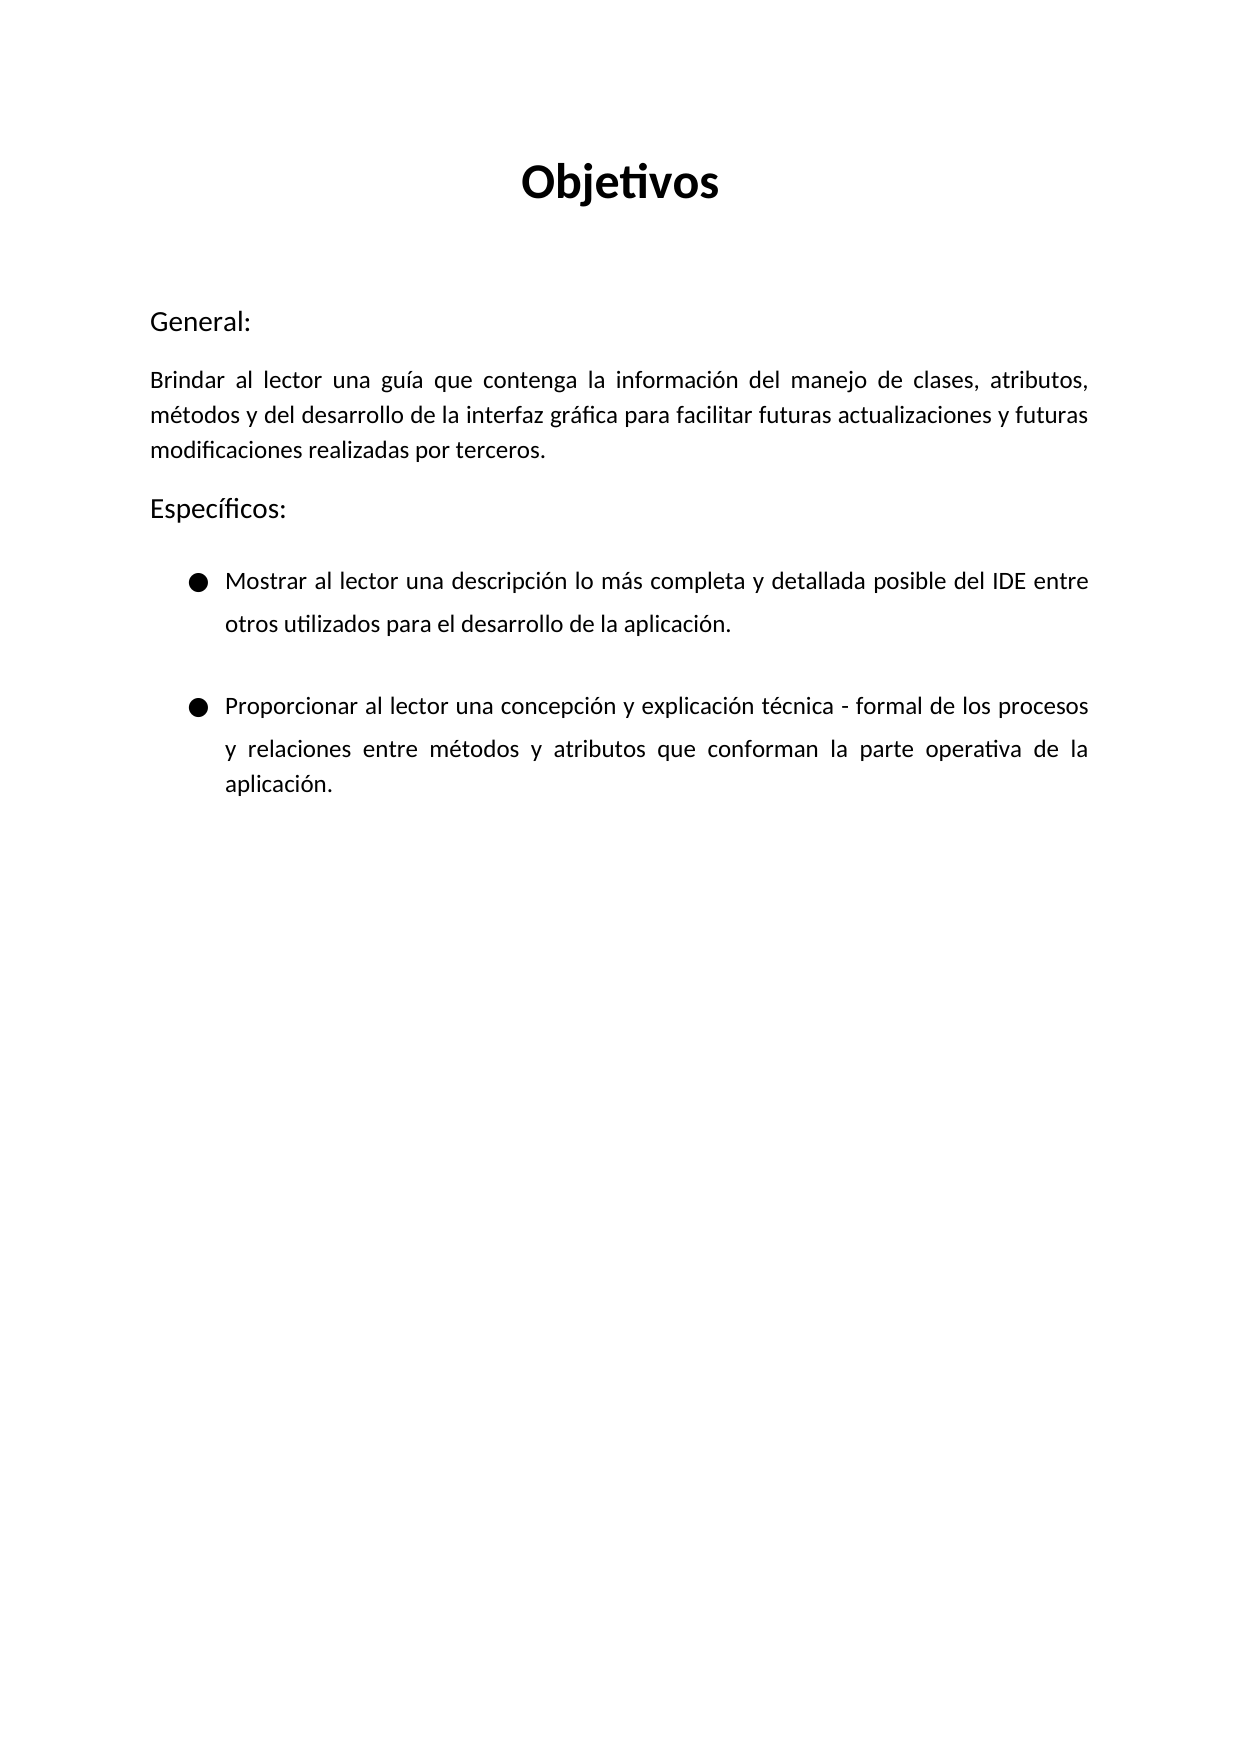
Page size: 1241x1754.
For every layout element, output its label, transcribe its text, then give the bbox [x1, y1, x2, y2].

list Mostrar al lector una descripción lo más completa y detallada posible del IDE entre otros utilizados para el desarrollo de la aplicación. [187, 552, 1090, 638]
text Brindar al lector una guía que contenga la información del manejo de clases, atributos, métodos y del desarrollo de la interfaz gráfica para facilitar futuras actualizaciones y futuras modificaciones realizadas por terceros. [150, 364, 1090, 465]
text Objetivos [150, 150, 1090, 211]
text Específicos: [150, 490, 1090, 526]
list Proporcionar al lector una concepción y explicación técnica - formal de los procesos y relaciones entre métodos y atributos que conforman la parte operativa de la aplicación. [187, 678, 1090, 799]
text General: [150, 303, 1090, 338]
